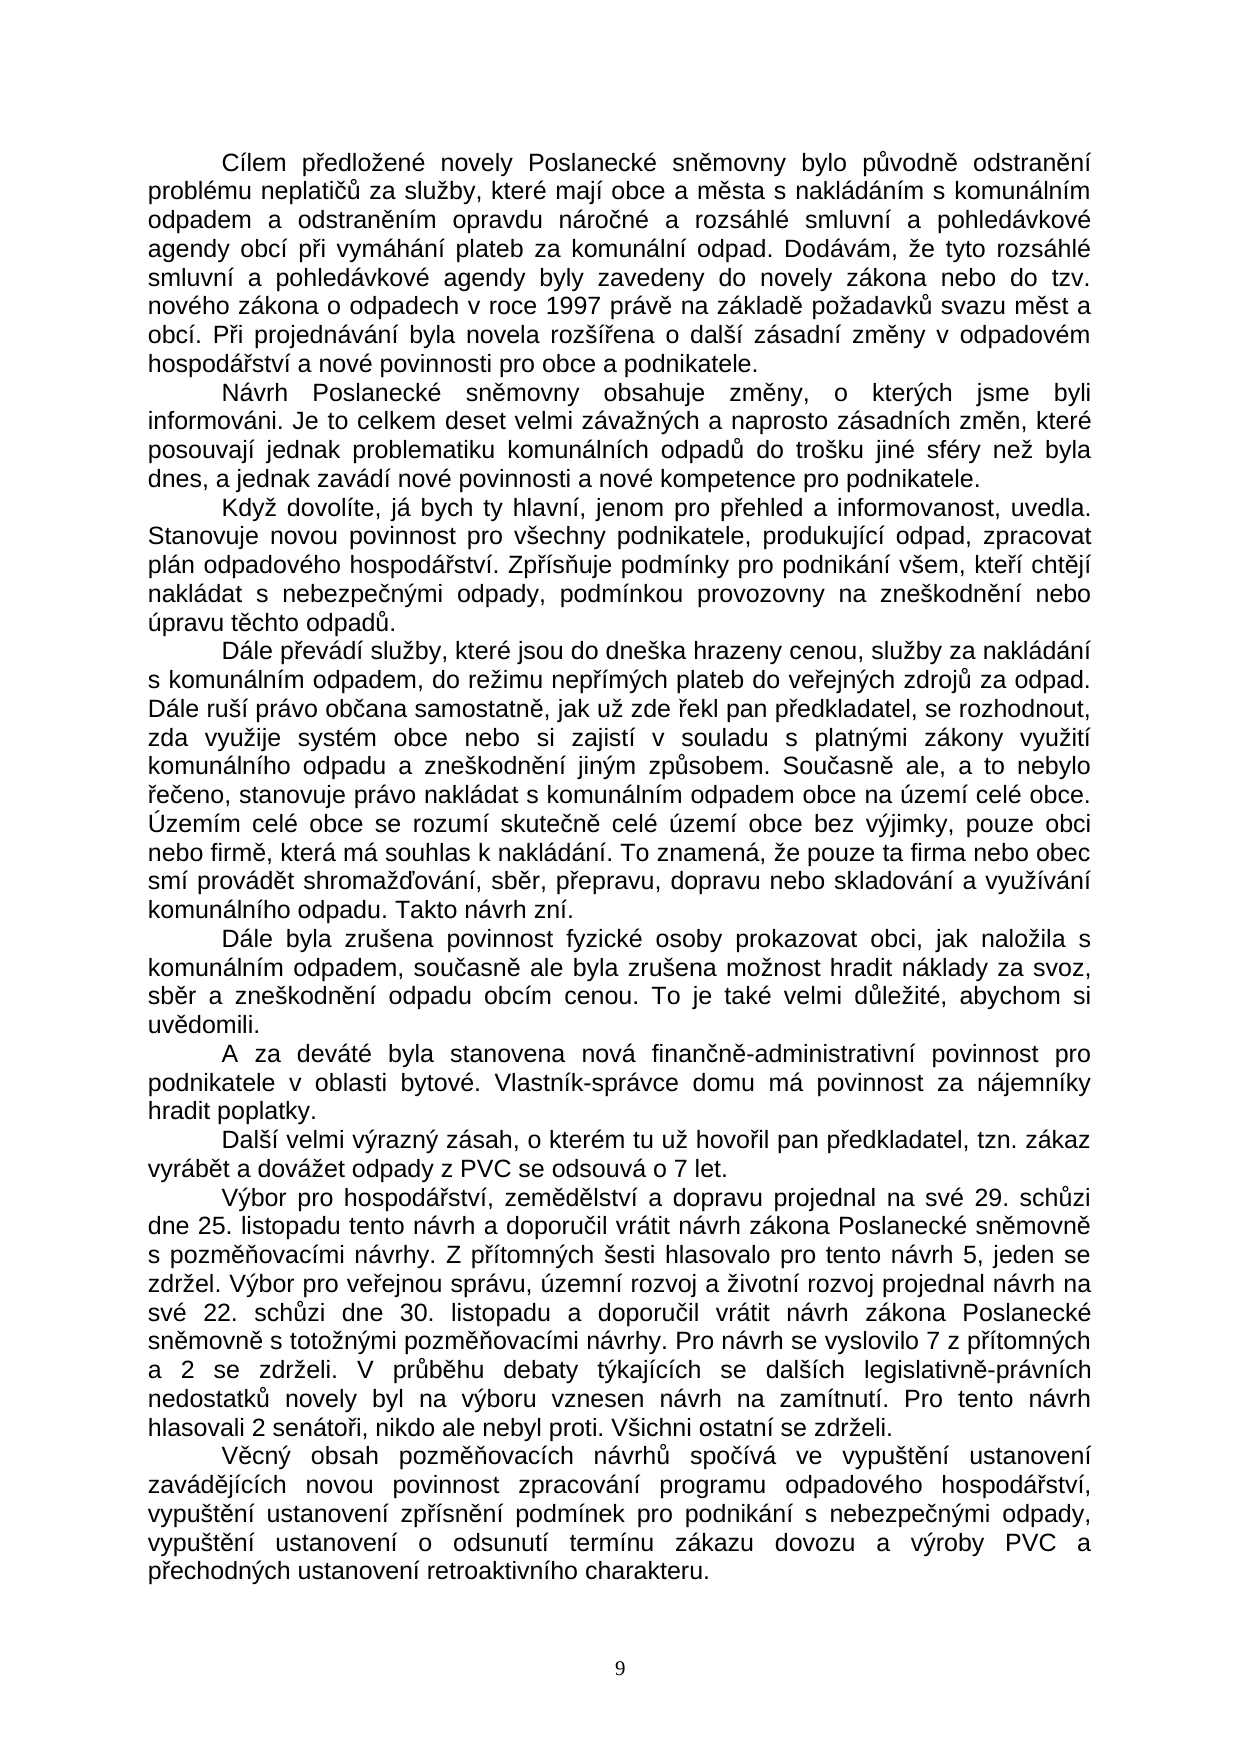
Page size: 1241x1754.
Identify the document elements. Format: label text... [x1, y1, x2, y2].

text Výbor pro hospodářství, zemědělství a dopravu projednal na své 29. schůzi dne 25. listopadu tento návrh a doporučil vrátit návrh zákona Poslanecké sněmovně s pozměňovacími návrhy. Z přítomných šesti hlasovalo pro tento návrh 5, jeden se zdržel. Výbor pro veřejnou správu, územní rozvoj a životní rozvoj projednal návrh na své 22. schůzi dne 30. listopadu a doporučil vrátit návrh zákona Poslanecké sněmovně s totožnými pozměňovacími návrhy. Pro návrh se vyslovilo 7 z přítomných a 2 se zdrželi. V průběhu debaty týkajících se dalších legislativně-právních nedostatků novely byl na výboru vznesen návrh na zamítnutí. Pro tento návrh hlasovali 2 senátoři, nikdo ale nebyl proti. Všichni ostatní se zdrželi. [148, 1183, 1093, 1441]
text Cílem předložené novely Poslanecké sněmovny bylo původně odstranění problému neplatičů za služby, které mají obce a města s nakládáním s komunálním odpadem a odstraněním opravdu náročné a rozsáhlé smluvní a pohledávkové agendy obcí při vymáhání plateb za komunální odpad. Dodávám, že tyto rozsáhlé smluvní a pohledávkové agendy byly zavedeny do novely zákona nebo do tzv. nového zákona o odpadech v roce 1997 právě na základě požadavků svazu měst a obcí. Při projednávání byla novela rozšířena o další zásadní změny v odpadovém hospodářství a nové povinnosti pro obce a podnikatele. [148, 148, 1093, 378]
text Když dovolíte, já bych ty hlavní, jenom pro přehled a informovanost, uvedla. Stanovuje novou povinnost pro všechny podnikatele, produkující odpad, zpracovat plán odpadového hospodářství. Zpřísňuje podmínky pro podnikání všem, kteří chtějí nakládat s nebezpečnými odpady, podmínkou provozovny na zneškodnění nebo úpravu těchto odpadů. [148, 493, 1093, 636]
text Další velmi výrazný zásah, o kterém tu už hovořil pan předkladatel, tzn. zákaz vyrábět a dovážet odpady z PVC se odsouvá o 7 let. [148, 1125, 1093, 1183]
text A za deváté byla stanovena nová finančně-administrativní povinnost pro podnikatele v oblasti bytové. Vlastník-správce domu má povinnost za nájemníky hradit poplatky. [148, 1039, 1093, 1125]
text Dále byla zrušena povinnost fyzické osoby prokazovat obci, jak naložila s komunálním odpadem, současně ale byla zrušena možnost hradit náklady za svoz, sběr a zneškodnění odpadu obcím cenou. To je také velmi důležité, abychom si uvědomili. [148, 924, 1093, 1039]
text Věcný obsah pozměňovacích návrhů spočívá ve vypuštění ustanovení zavádějících novou povinnost zpracování programu odpadového hospodářství, vypuštění ustanovení zpřísnění podmínek pro podnikání s nebezpečnými odpady, vypuštění ustanovení o odsunutí termínu zákazu dovozu a výroby PVC a přechodných ustanovení retroaktivního charakteru. [148, 1441, 1093, 1585]
text Návrh Poslanecké sněmovny obsahuje změny, o kterých jsme byli informováni. Je to celkem deset velmi závažných a naprosto zásadních změn, které posouvají jednak problematiku komunálních odpadů do trošku jiné sféry než byla dnes, a jednak zavádí nové povinnosti a nové kompetence pro podnikatele. [148, 378, 1093, 493]
text Dále převádí služby, které jsou do dneška hrazeny cenou, služby za nakládání s komunálním odpadem, do režimu nepřímých plateb do veřejných zdrojů za odpad. Dále ruší právo občana samostatně, jak už zde řekl pan předkladatel, se rozhodnout, zda využije systém obce nebo si zajistí v souladu s platnými zákony využití komunálního odpadu a zneškodnění jiným způsobem. Současně ale, a to nebylo řečeno, stanovuje právo nakládat s komunálním odpadem obce na území celé obce. Územím celé obce se rozumí skutečně celé území obce bez výjimky, pouze obci nebo firmě, která má souhlas k nakládání. To znamená, že pouze ta firma nebo obec smí provádět shromažďování, sběr, přepravu, dopravu nebo skladování a využívání komunálního odpadu. Takto návrh zní. [148, 636, 1093, 924]
